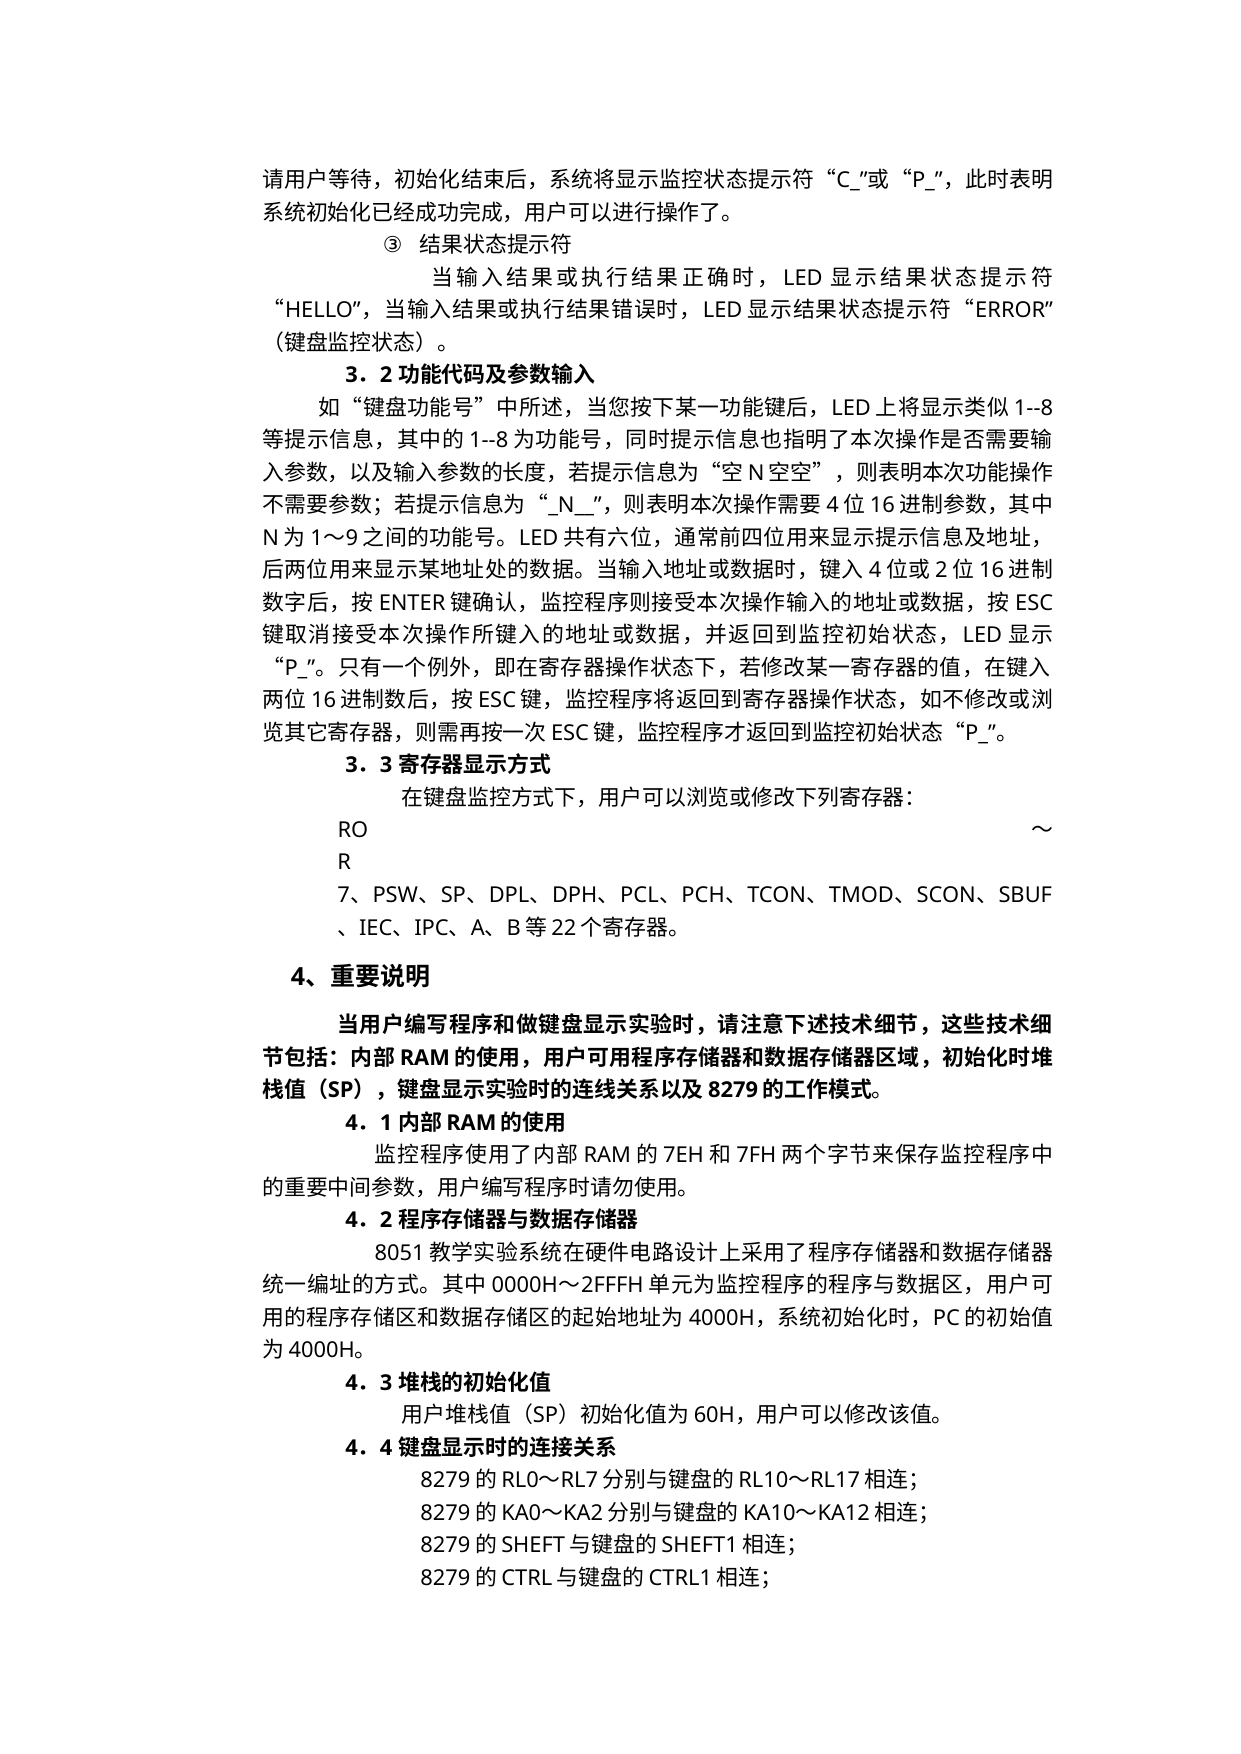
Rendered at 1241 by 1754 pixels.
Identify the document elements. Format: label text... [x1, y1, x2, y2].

text 用户堆栈值（SP）初始化值为60H，用户可以修改该值。 [214, 1397, 1053, 1429]
text 4．1 内部RAM的使用 [214, 1104, 1053, 1137]
text 4．2 程序存储器与数据存储器 [214, 1202, 1053, 1234]
text 8279的SHEFT与键盘的SHEFT1相连； [214, 1527, 1053, 1559]
text 如“键盘功能号”中所述，当您按下某一功能键后，LED上将显示类似1--8等提示信息，其中的1--8为功能号，同时提示信息也指明了本次操作是否需要输入参数，以及输入参数的长度，若提示信息为“空N空空”，则表明本次功能操作不需要参数；若提示信息为“_N__”，则表明本次操作需要4位16进制参数，其中N为1～9之间的功能号。LED共有六位，通常前四位用来显示提示信息及地址，后两位用来显示某地址处的数据。当输入地址或数据时，键入4位或2位16进制数字后，按ENTER键确认，监控程序则接受本次操作输入的地址或数据，按ESC键取消接受本次操作所键入的地址或数据，并返回到监控初始状态，LED显示“P_”。只有一个例外，即在寄存器操作状态下，若修改某一寄存器的值，在键入两位16进制数后，按ESC键，监控程序将返回到寄存器操作状态，如不修改或浏览其它寄存器，则需再按一次ESC键，监控程序才返回到监控初始状态“P_”。 [262, 389, 1053, 747]
text 3．2 功能代码及参数输入 [214, 357, 1053, 389]
text 在键盘监控方式下，用户可以浏览或修改下列寄存器： [214, 779, 1053, 812]
text 当用户编写程序和做键盘显示实验时，请注意下述技术细节，这些技术细节包括：内部RAM的使用，用户可用程序存储器和数据存储器区域，初始化时堆栈值（SP），键盘显示实验时的连线关系以及8279的工作模式。 [262, 1007, 1053, 1104]
text ③ 结果状态提示符 [214, 227, 1053, 259]
text RO～R7、PSW、SP、DPL、DPH、PCL、PCH、TCON、TMOD、SCON、SBUF、IEC、IPC、A、B等22个寄存器。 [337, 812, 1053, 942]
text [262, 162, 1053, 227]
text 3．3 寄存器显示方式 [214, 747, 1053, 779]
text 当输入结果或执行结果正确时，LED显示结果状态提示符“HELLO”，当输入结果或执行结果错误时，LED显示结果状态提示符“ERROR”（键盘监控状态）。 [262, 259, 1053, 357]
text 8279的RL0～RL7分别与键盘的RL10～RL17相连； [214, 1462, 1053, 1494]
text 4．4 键盘显示时的连接关系 [214, 1429, 1053, 1462]
text 监控程序使用了内部RAM的7EH和7FH两个字节来保存监控程序中的重要中间参数，用户编写程序时请勿使用。 [262, 1137, 1053, 1202]
text 8051教学实验系统在硬件电路设计上采用了程序存储器和数据存储器统一编址的方式。其中0000H～2FFFH单元为监控程序的程序与数据区，用户可用的程序存储区和数据存储区的起始地址为4000H，系统初始化时，PC的初始值为4000H。 [262, 1234, 1053, 1364]
text 8279的CTRL与键盘的CTRL1相连； [214, 1559, 1053, 1592]
text 8279的KA0～KA2分别与键盘的KA10～KA12相连； [214, 1494, 1053, 1527]
text 4、重要说明 [214, 942, 1053, 1007]
text 4．3 堆栈的初始化值 [214, 1364, 1053, 1397]
